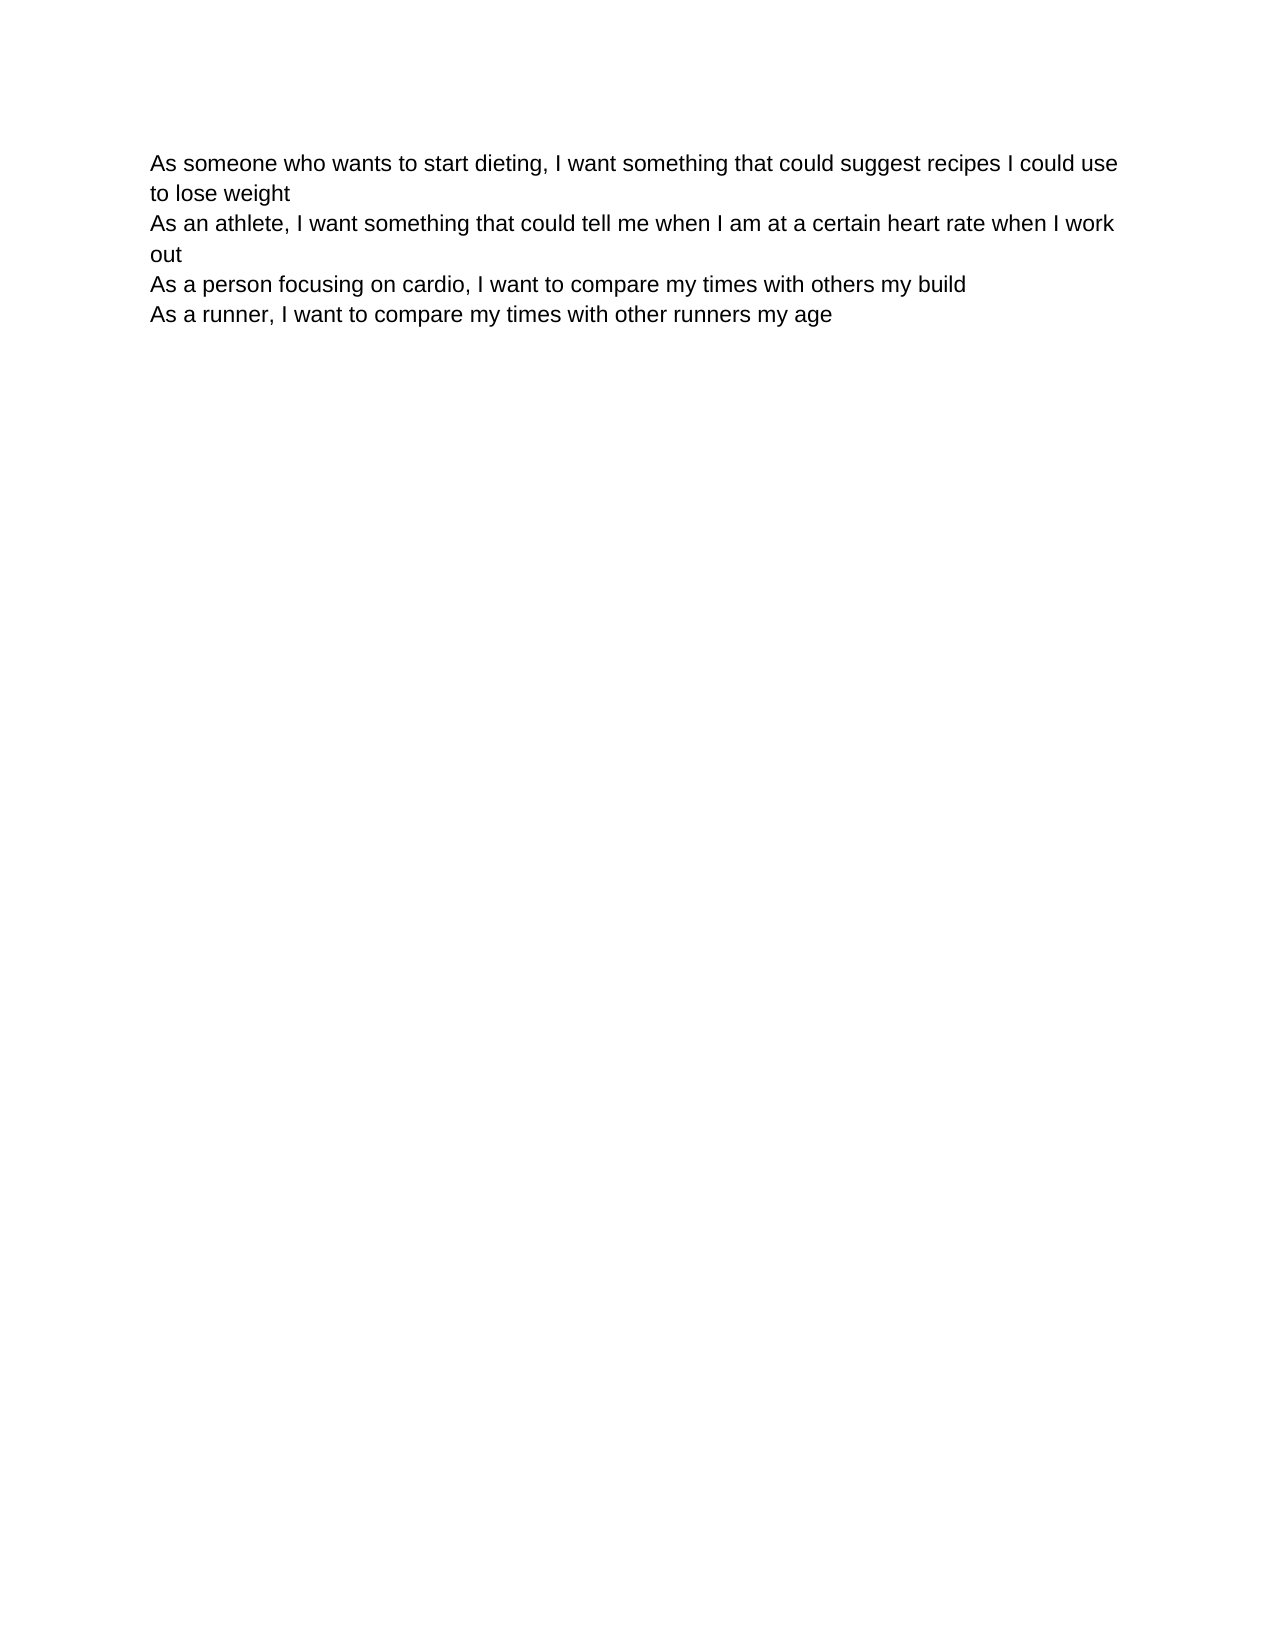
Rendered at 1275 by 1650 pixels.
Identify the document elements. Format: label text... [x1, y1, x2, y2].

text As someone who wants to start dieting, I want something that could suggest recipes I could use to lose weight [150, 150, 1125, 207]
text As a runner, I want to compare my times with other runners my age [150, 301, 1125, 327]
text As a person focusing on cardio, I want to compare my times with others my build [150, 271, 1125, 297]
text As an athlete, I want something that could tell me when I am at a certain heart rate when I work out [150, 210, 1125, 267]
